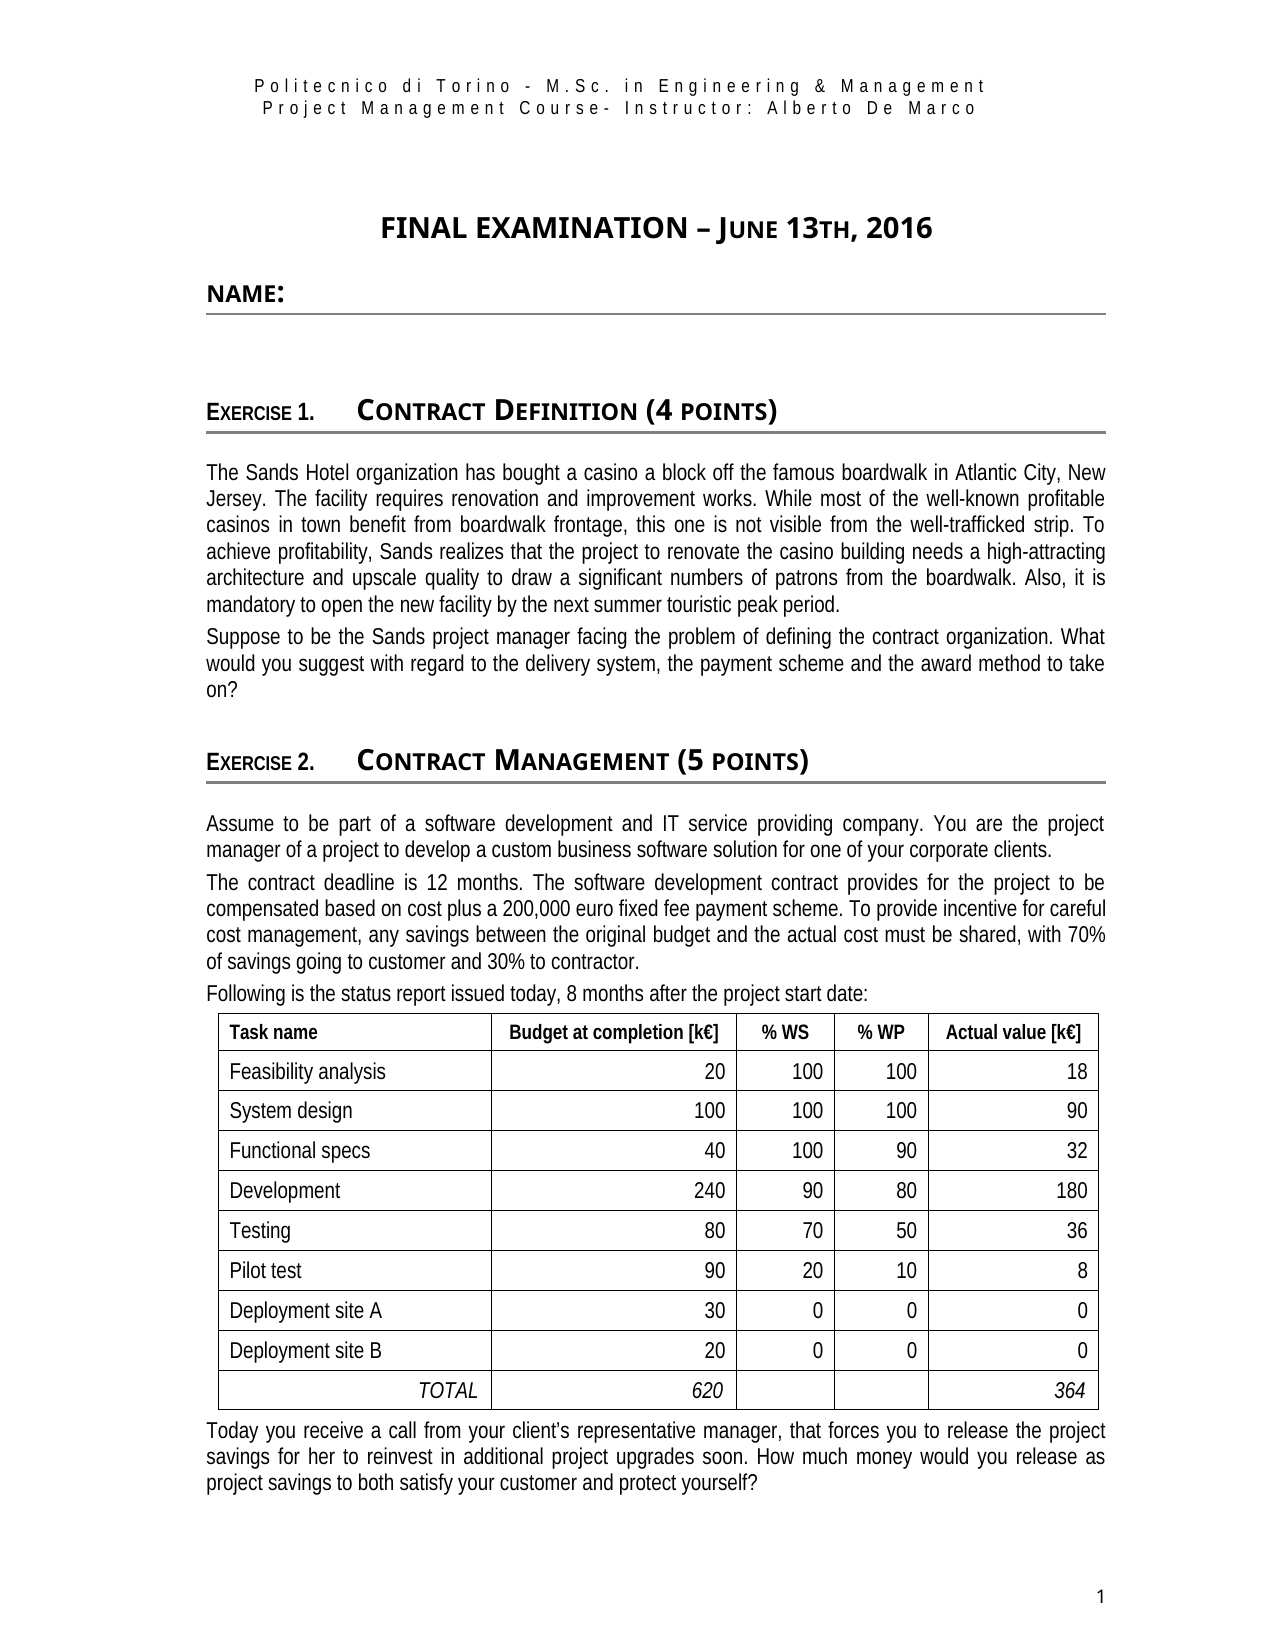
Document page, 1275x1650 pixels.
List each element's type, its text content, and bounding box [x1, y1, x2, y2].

table_cell 100 [492, 1091, 736, 1130]
table_cell 0 [929, 1291, 1098, 1329]
table_cell 18 [929, 1051, 1098, 1090]
table_header % WS [737, 1014, 834, 1050]
text Today you receive a call from your client’s representative manager, that forces you to release the project savings for her to reinvest in additional project upgrades soon. How much money would you release as project savings to both satisfy your customer and protect yourself? [206, 1417, 1106, 1496]
table_cell Deployment site B [219, 1331, 491, 1369]
table_cell Testing [219, 1211, 491, 1250]
table_cell 0 [835, 1331, 928, 1369]
text The contract deadline is 12 months. The software development contract provides for the project to be compensated based on cost plus a 200,000 euro fixed fee payment scheme. To provide incentive for careful cost management, any savings between the original budget and the actual cost must be shared, with 70% of savings going to customer and 30% to contractor. [206, 868, 1106, 974]
text Suppose to be the Sands project manager facing the problem of defining the contract organization. What would you suggest with regard to the delivery system, the payment scheme and the award method to take on? [206, 623, 1106, 702]
table_header Task name [219, 1014, 491, 1050]
table_cell 100 [737, 1131, 834, 1170]
table_cell 90 [737, 1171, 834, 1210]
text FINAL EXAMINATION – June 13th, 2016 [206, 207, 1106, 247]
table_cell 20 [492, 1051, 736, 1090]
subtitle name: [206, 272, 1106, 313]
table_cell TOTAL [219, 1371, 491, 1409]
table_cell 100 [835, 1091, 928, 1130]
table_cell Functional specs [219, 1131, 491, 1170]
table_cell 0 [737, 1291, 834, 1329]
table_cell 36 [929, 1211, 1098, 1250]
subtitle Contract Definition (4 points) [206, 389, 1106, 431]
table_cell System design [219, 1091, 491, 1130]
table_cell 364 [929, 1371, 1098, 1409]
text The Sands Hotel organization has bought a casino a block off the famous boardwalk in Atlantic City, New Jersey. The facility requires renovation and improvement works. While most of the well-known profitable casinos in town benefit from boardwalk frontage, this one is not visible from the well-trafficked strip. To achieve profitability, Sands realizes that the project to renovate the casino building needs a high-attracting architecture and upscale quality to draw a significant numbers of patrons from the boardwalk. Also, it is mandatory to open the new facility by the next summer touristic peak period. [206, 459, 1106, 617]
table_cell 90 [835, 1131, 928, 1170]
table_header Budget at completion [k€] [492, 1014, 736, 1050]
table_header Actual value [k€] [929, 1014, 1098, 1050]
table_cell 90 [929, 1091, 1098, 1130]
table_cell 90 [492, 1251, 736, 1290]
table_cell 240 [492, 1171, 736, 1210]
table_cell 100 [737, 1091, 834, 1130]
table_cell 30 [492, 1291, 736, 1329]
table_cell 70 [737, 1211, 834, 1250]
subtitle Contract Management (5 points) [206, 740, 1106, 781]
table_cell Development [219, 1171, 491, 1210]
table_cell 80 [835, 1171, 928, 1210]
table_cell 40 [492, 1131, 736, 1170]
table_cell 20 [492, 1331, 736, 1369]
table_cell 20 [737, 1251, 834, 1290]
table_cell 0 [835, 1291, 928, 1329]
table_cell 100 [737, 1051, 834, 1090]
text Following is the status report issued today, 8 months after the project start date: [206, 980, 1106, 1007]
table_cell 32 [929, 1131, 1098, 1170]
table_cell [737, 1371, 834, 1409]
table_cell 180 [929, 1171, 1098, 1210]
table_cell Deployment site A [219, 1291, 491, 1329]
table_cell 10 [835, 1251, 928, 1290]
text Assume to be part of a software development and IT service providing company. You are the project manager of a project to develop a custom business software solution for one of your corporate clients. [206, 809, 1106, 862]
table_cell 100 [835, 1051, 928, 1090]
table_cell 0 [737, 1331, 834, 1369]
table_cell [835, 1371, 928, 1409]
table_cell 620 [492, 1371, 736, 1409]
table_cell 50 [835, 1211, 928, 1250]
table_cell 80 [492, 1211, 736, 1250]
table_header % WP [835, 1014, 928, 1050]
table_cell 8 [929, 1251, 1098, 1290]
table_cell Feasibility analysis [219, 1051, 491, 1090]
table_cell 0 [929, 1331, 1098, 1369]
table_cell Pilot test [219, 1251, 491, 1290]
